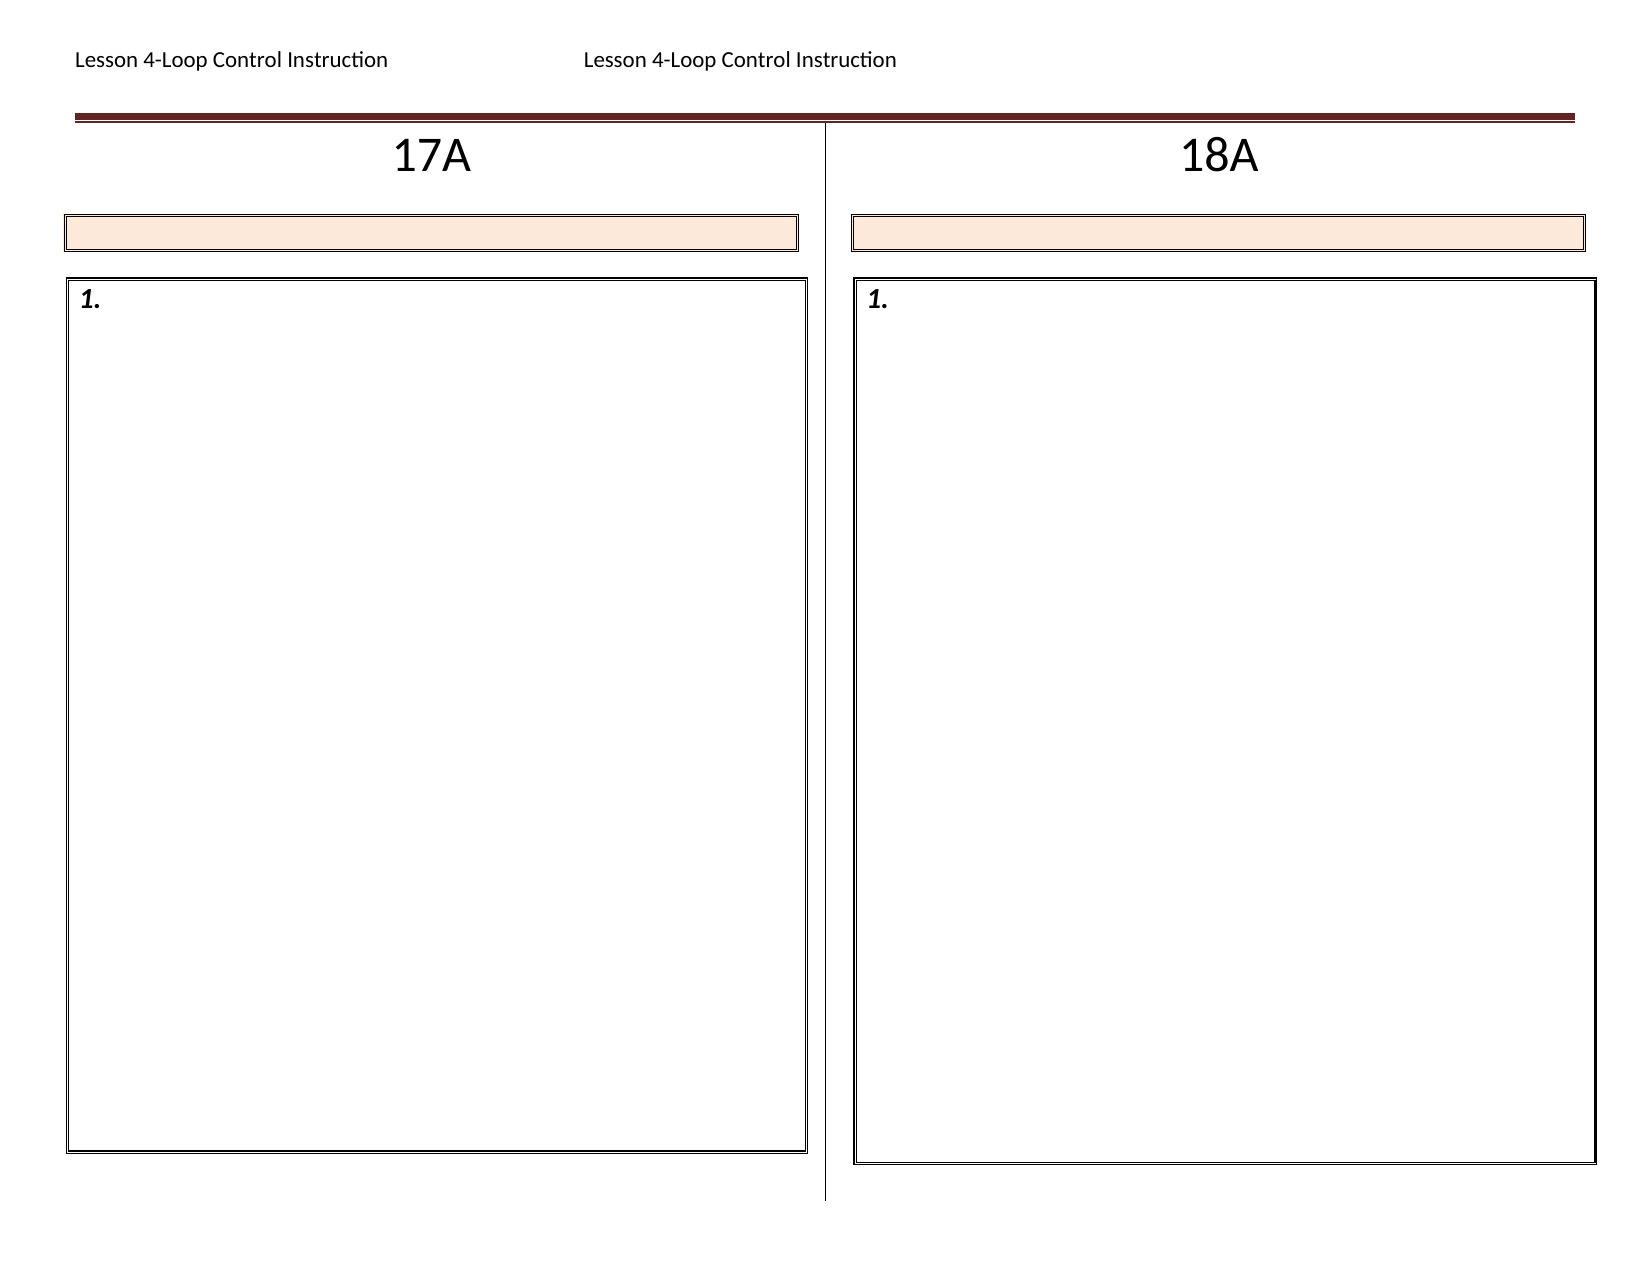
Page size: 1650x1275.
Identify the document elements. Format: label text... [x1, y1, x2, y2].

table_header [857, 281, 1594, 1161]
text 18A [862, 123, 1575, 184]
table_header [69, 281, 805, 1150]
text 17A [75, 123, 787, 184]
